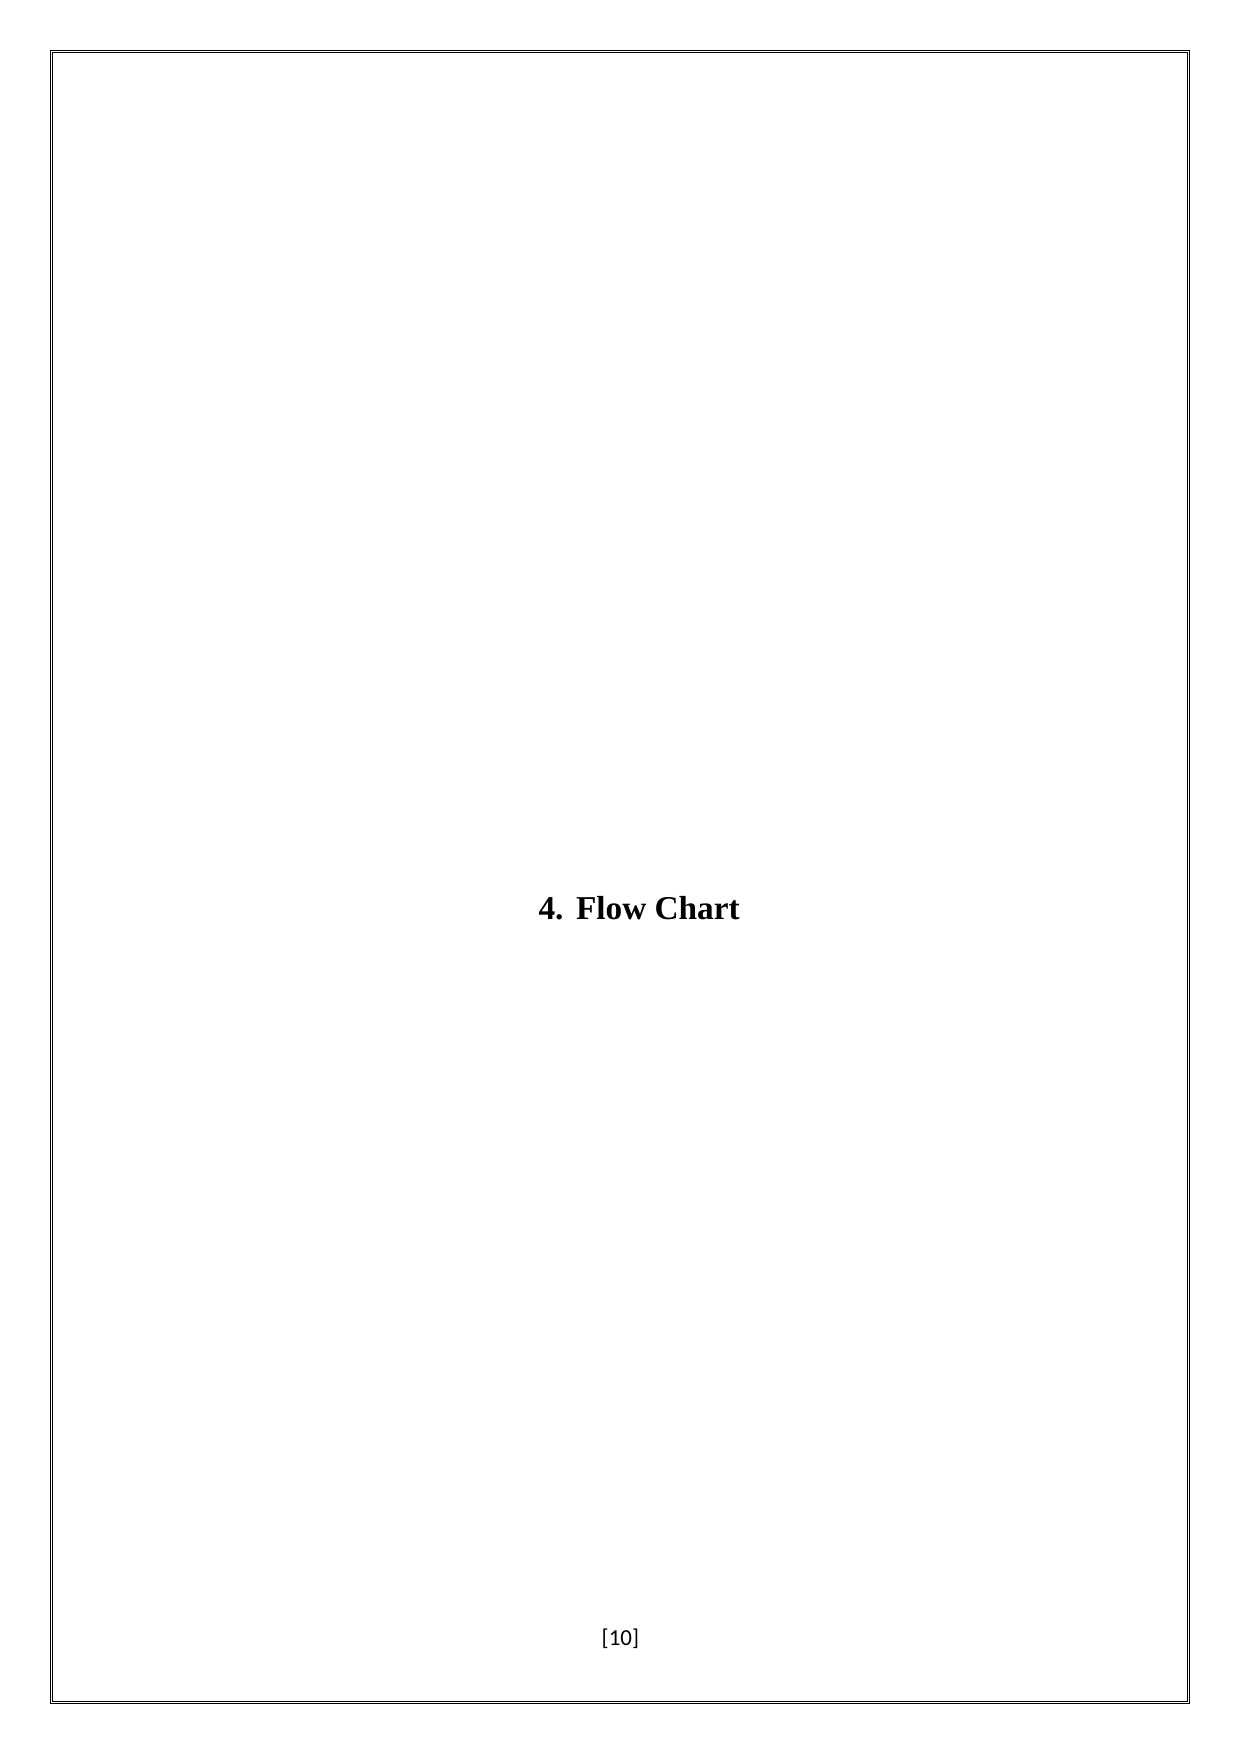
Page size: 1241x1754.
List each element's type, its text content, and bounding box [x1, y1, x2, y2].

list Flow Chart [157, 888, 1120, 927]
